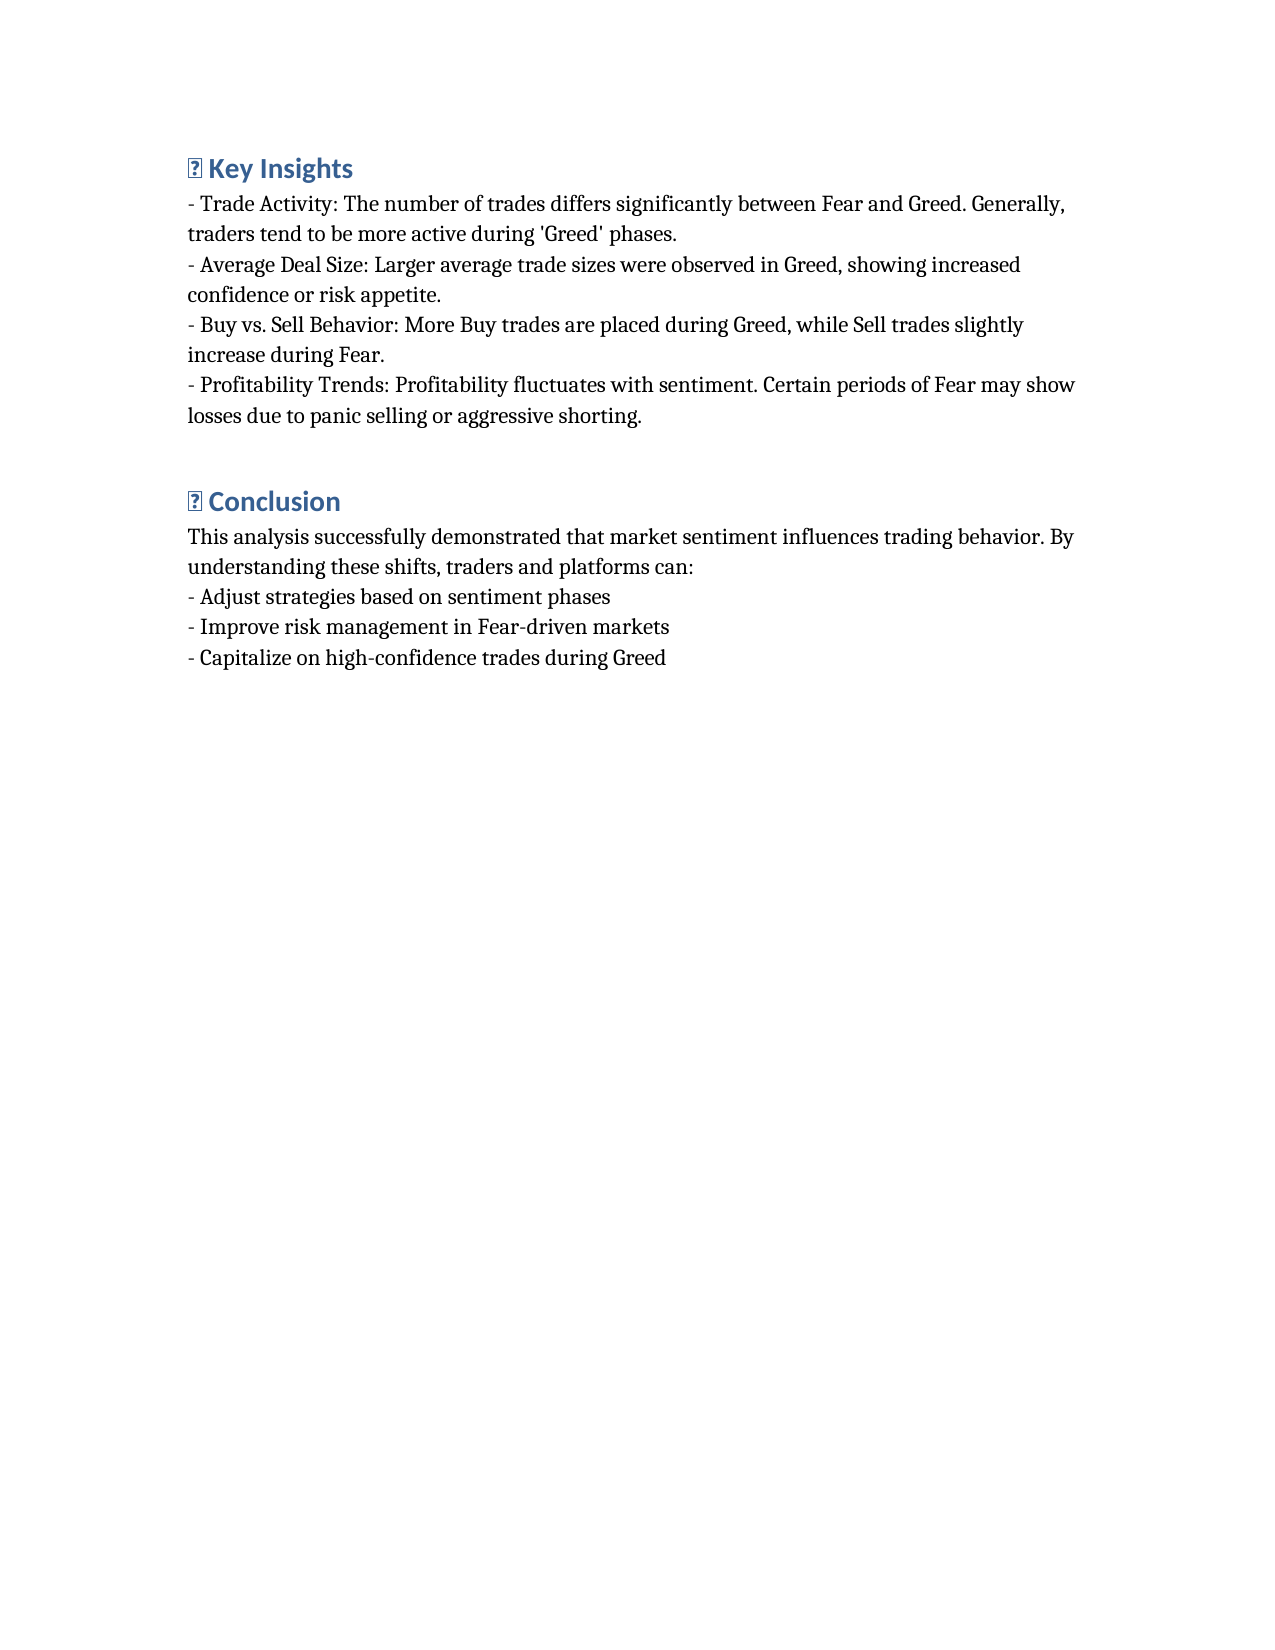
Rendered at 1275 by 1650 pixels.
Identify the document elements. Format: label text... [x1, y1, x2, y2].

subtitle ✅ Conclusion [187, 483, 1087, 518]
text - Trade Activity: The number of trades differs significantly between Fear and Greed. Generally, traders tend to be more active during 'Greed' phases. - Average Deal Size: Larger average trade sizes were observed in Greed, showing increased confidence or risk appetite. - Buy vs. Sell Behavior: More Buy trades are placed during Greed, while Sell trades slightly increase during Fear. - Profitability Trends: Profitability fluctuates with sentiment. Certain periods of Fear may show losses due to panic selling or aggressive shorting. [187, 191, 1087, 429]
text This analysis successfully demonstrated that market sentiment influences trading behavior. By understanding these shifts, traders and platforms can: - Adjust strategies based on sentiment phases - Improve risk management in Fear-driven markets - Capitalize on high-confidence trades during Greed [187, 523, 1087, 671]
subtitle ✅ Key Insights [187, 150, 1087, 186]
